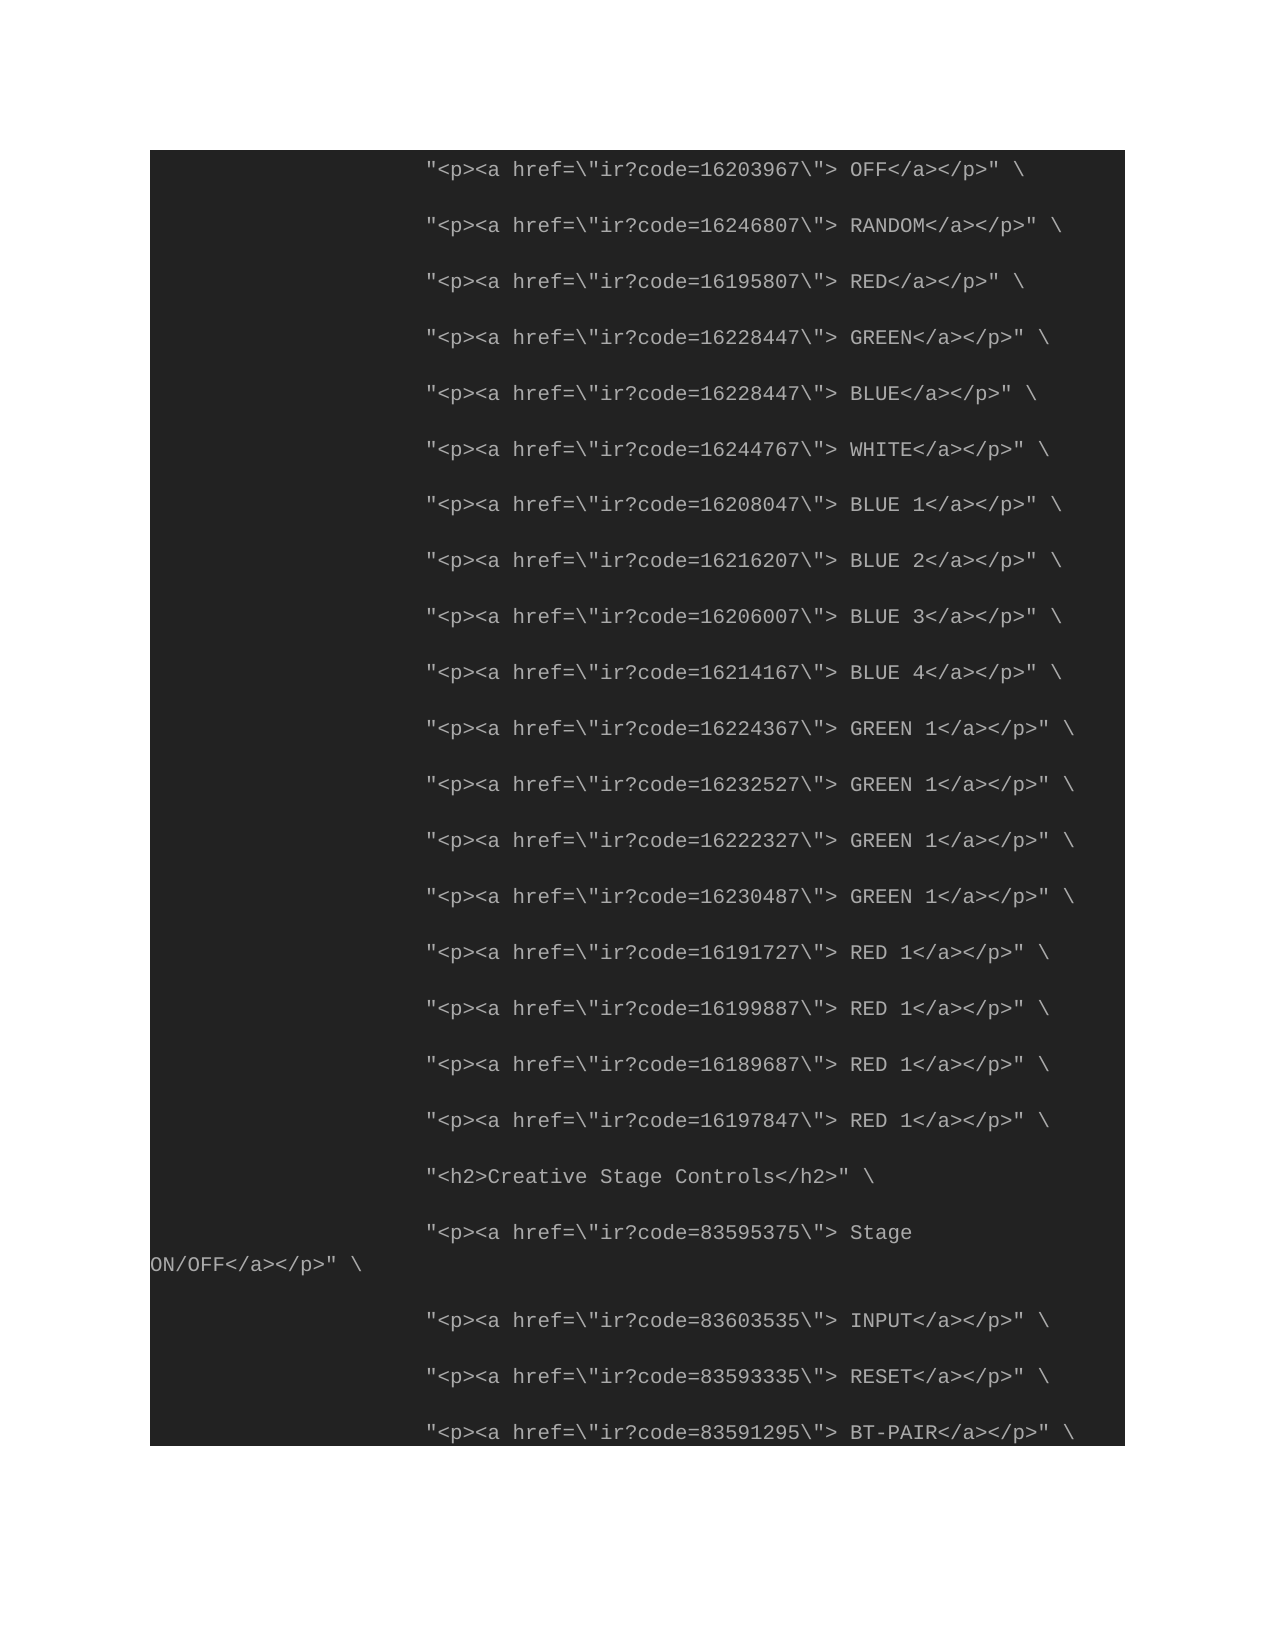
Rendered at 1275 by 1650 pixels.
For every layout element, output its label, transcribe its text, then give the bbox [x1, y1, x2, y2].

text "<p><a href=\"ir?code=16224367\"> GREEN 1</a></p>" \ [150, 709, 1125, 742]
text "<p><a href=\"ir?code=16197847\"> RED 1</a></p>" \ [150, 1101, 1125, 1133]
text "<p><a href=\"ir?code=16206007\"> BLUE 3</a></p>" \ [150, 597, 1125, 630]
text "<h2>Creative Stage Controls</h2>" \ [150, 1157, 1125, 1189]
text "<p><a href=\"ir?code=16203967\"> OFF</a></p>" \ [150, 150, 1125, 182]
text "<p><a href=\"ir?code=16244767\"> WHITE</a></p>" \ [150, 430, 1125, 462]
text "<p><a href=\"ir?code=16214167\"> BLUE 4</a></p>" \ [150, 653, 1125, 686]
text "<p><a href=\"ir?code=16208047\"> BLUE 1</a></p>" \ [150, 486, 1125, 518]
text "<p><a href=\"ir?code=16189687\"> RED 1</a></p>" \ [150, 1045, 1125, 1077]
text "<p><a href=\"ir?code=83595375\"> Stage ON/OFF</a></p>" \ [150, 1213, 1125, 1278]
text "<p><a href=\"ir?code=16199887\"> RED 1</a></p>" \ [150, 989, 1125, 1022]
text "<p><a href=\"ir?code=83593335\"> RESET</a></p>" \ [150, 1357, 1125, 1390]
text "<p><a href=\"ir?code=16232527\"> GREEN 1</a></p>" \ [150, 765, 1125, 798]
text "<p><a href=\"ir?code=16230487\"> GREEN 1</a></p>" \ [150, 877, 1125, 910]
text "<p><a href=\"ir?code=16228447\"> BLUE</a></p>" \ [150, 374, 1125, 406]
text "<p><a href=\"ir?code=16191727\"> RED 1</a></p>" \ [150, 933, 1125, 966]
text "<p><a href=\"ir?code=83591295\"> BT-PAIR</a></p>" \ [150, 1413, 1125, 1446]
text "<p><a href=\"ir?code=16195807\"> RED</a></p>" \ [150, 262, 1125, 294]
text "<p><a href=\"ir?code=83603535\"> INPUT</a></p>" \ [150, 1301, 1125, 1334]
text "<p><a href=\"ir?code=16216207\"> BLUE 2</a></p>" \ [150, 542, 1125, 574]
text "<p><a href=\"ir?code=16228447\"> GREEN</a></p>" \ [150, 318, 1125, 350]
text "<p><a href=\"ir?code=16246807\"> RANDOM</a></p>" \ [150, 206, 1125, 238]
text "<p><a href=\"ir?code=16222327\"> GREEN 1</a></p>" \ [150, 821, 1125, 854]
